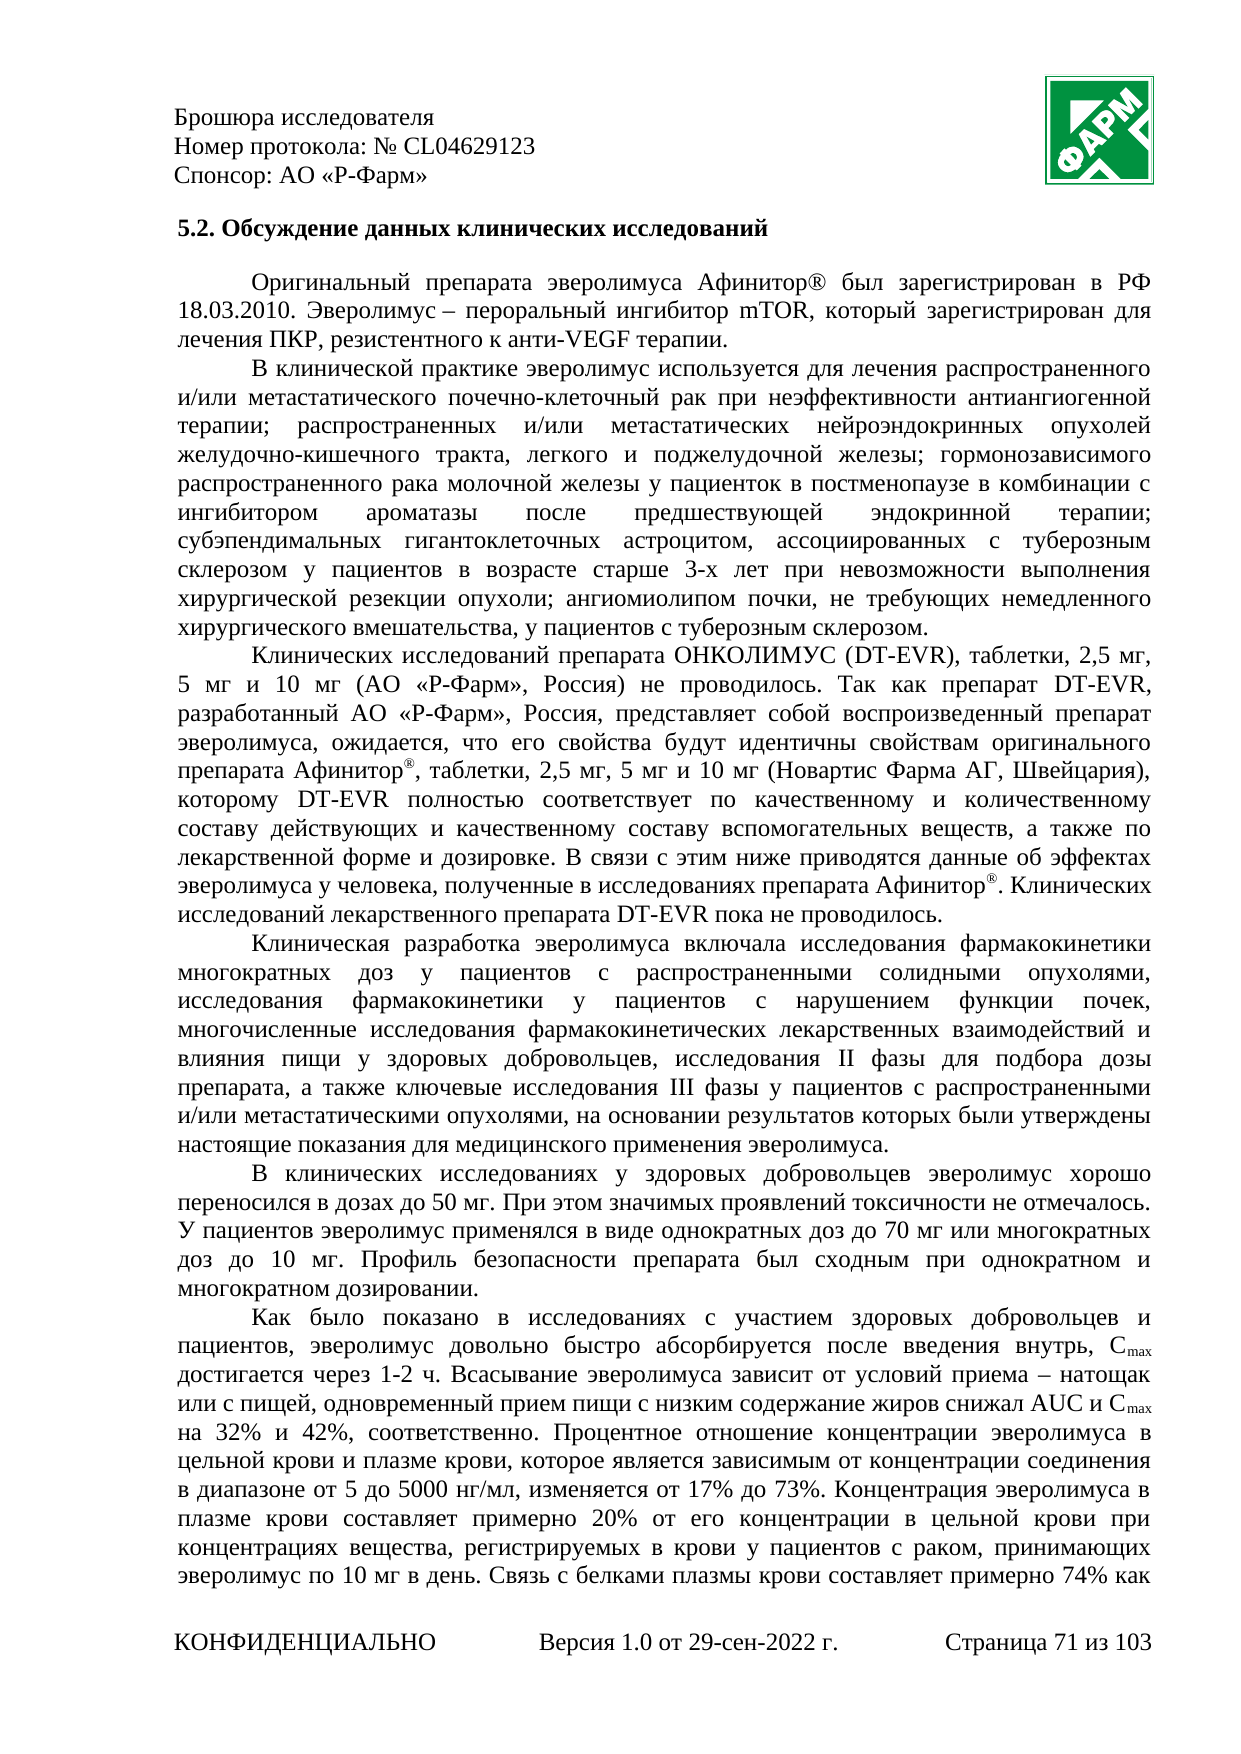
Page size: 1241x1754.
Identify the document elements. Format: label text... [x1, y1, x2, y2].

text Клинических исследований препарата ОНКОЛИМУС (DT-EVR), таблетки, 2,5 мг, 5 мг и 10 мг (АО «Р-Фарм», Россия) не проводилось. Так как препарат DT-EVR, разработанный АО «Р-Фарм», Россия, представляет собой воспроизведенный препарат эверолимуса, ожидается, что его свойства будут идентичны свойствам оригинального препарата Афинитор®, таблетки, 2,5 мг, 5 мг и 10 мг (Новартис Фарма АГ, Швейцария), которому DT-EVR полностью соответствует по качественному и количественному составу действующих и качественному составу вспомогательных веществ, а также по лекарственной форме и дозировке. В связи с этим ниже приводятся данные об эффектах эверолимуса у человека, полученные в исследованиях препарата Афинитор®. Клинических исследований лекарственного препарата DT-EVR пока не проводилось. [177, 640, 1152, 928]
text Оригинальный препарата эверолимуса Афинитор® был зарегистрирован в РФ 18.03.2010. Эверолимус – пероральный ингибитор mTOR, который зарегистрирован для лечения ПКР, резистентного к анти-VEGF терапии. [177, 267, 1152, 353]
text Клиническая разработка эверолимуса включала исследования фармакокинетики многократных доз у пациентов с распространенными солидными опухолями, исследования фармакокинетики у пациентов с нарушением функции почек, многочисленные исследования фармакокинетических лекарственных взаимодействий и влияния пищи у здоровых добровольцев, исследования II фазы для подбора дозы препарата, а также ключевые исследования III фазы у пациентов с распространенными и/или метастатическими опухолями, на основании результатов которых были утверждены настоящие показания для медицинского применения эверолимуса. [177, 928, 1152, 1158]
text В клинических исследованиях у здоровых добровольцев эверолимус хорошо переносился в дозах до 50 мг. При этом значимых проявлений токсичности не отмечалось. У пациентов эверолимус применялся в виде однократных доз до 70 мг или многократных доз до 10 мг. Профиль безопасности препарата был сходным при однократном и многократном дозировании. [177, 1158, 1152, 1302]
subtitle 5.2. Обсуждение данных клинических исследований [177, 213, 1152, 242]
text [177, 1302, 1152, 1589]
text В клинической практике эверолимус используется для лечения распространенного и/или метастатического почечно-клеточный рак при неэффективности антиангиогенной терапии; распространенных и/или метастатических нейроэндокринных опухолей желудочно-кишечного тракта, легкого и поджелудочной железы; гормонозависимого распространенного рака молочной железы у пациенток в постменопаузе в комбинации с ингибитором ароматазы после предшествующей эндокринной терапии; субэпендимальных гигантоклеточных астроцитом, ассоциированных с туберозным склерозом у пациентов в возрасте старше 3-х лет при невозможности выполнения хирургической резекции опухоли; ангиомиолипом почки, не требующих немедленного хирургического вмешательства, у пациентов с туберозным склерозом. [177, 353, 1152, 640]
